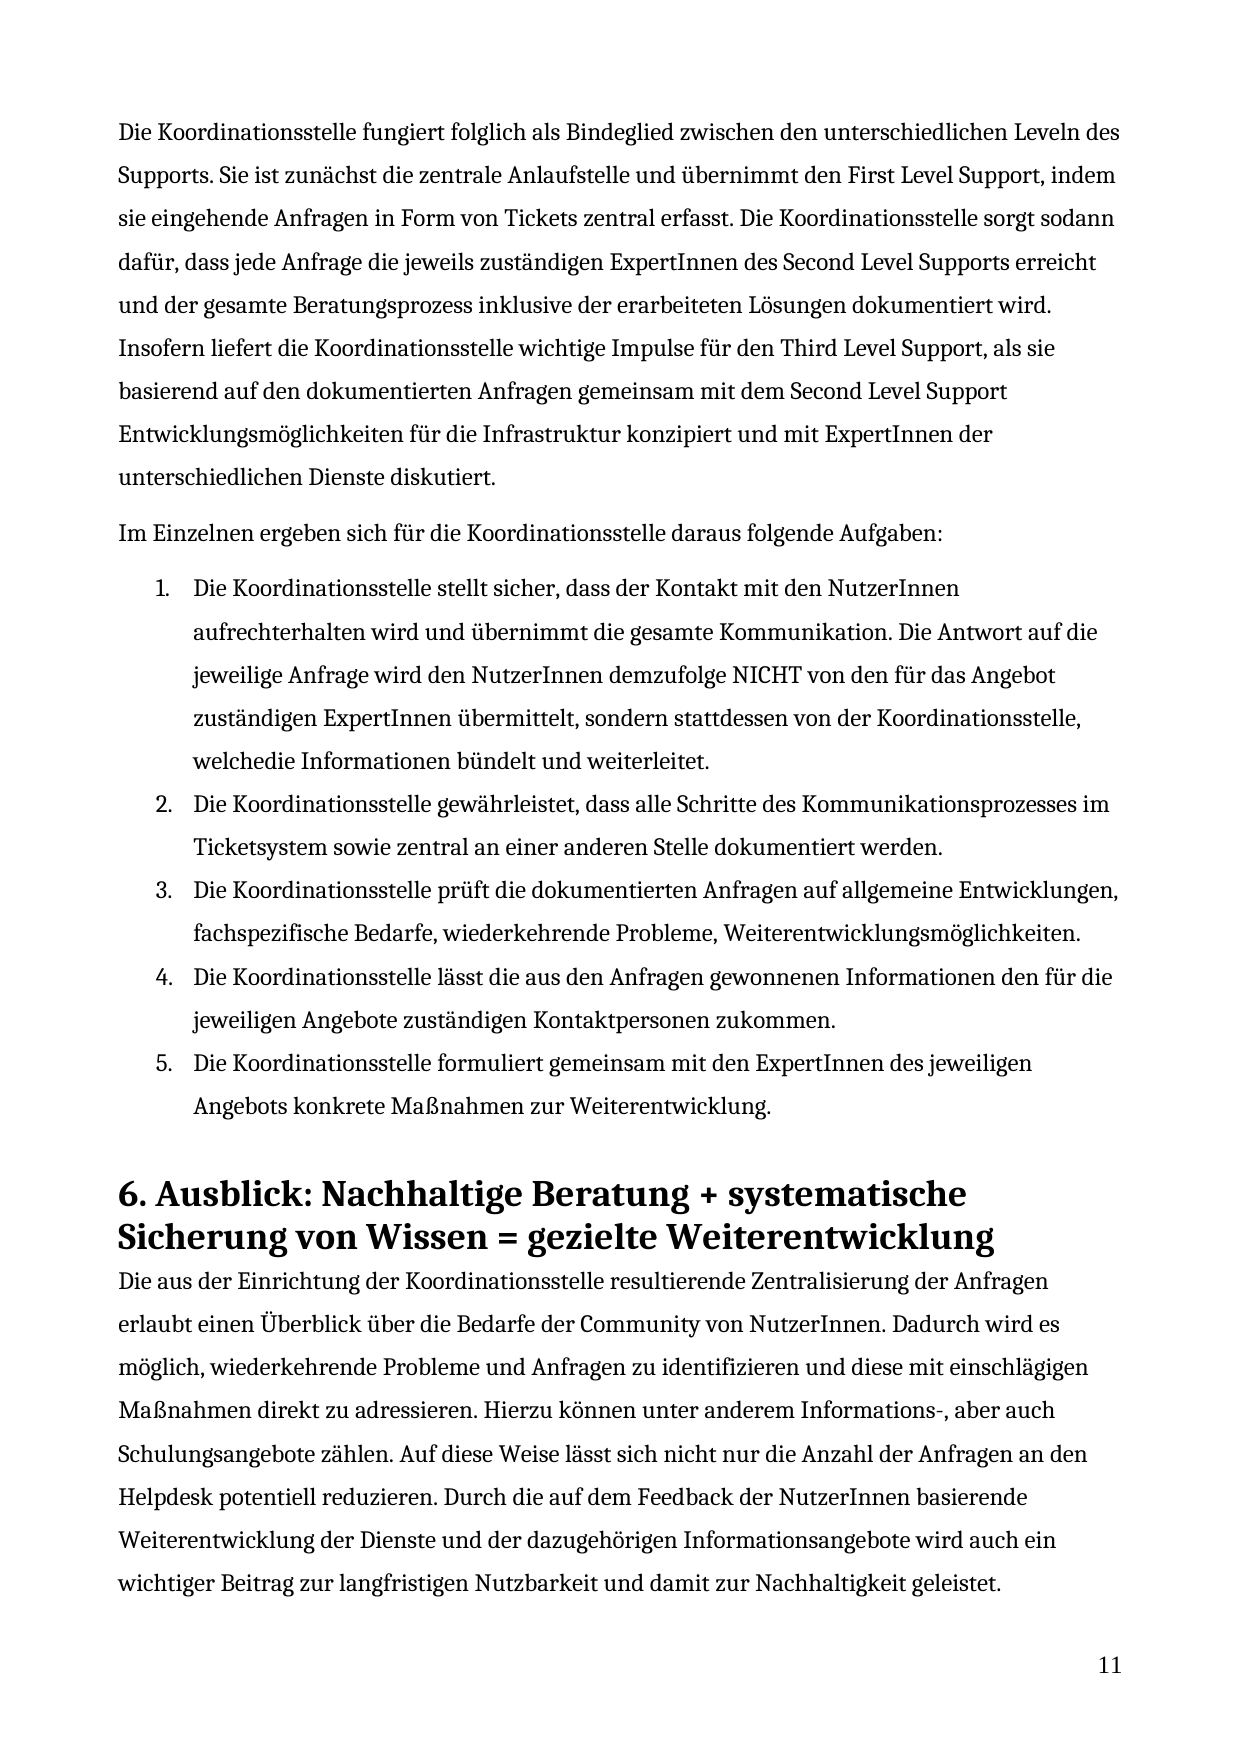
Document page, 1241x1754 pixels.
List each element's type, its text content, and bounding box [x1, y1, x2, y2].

text Die Koordinationsstelle fungiert folglich als Bindeglied zwischen den unterschiedlichen Leveln des Supports. Sie ist zunächst die zentrale Anlaufstelle und übernimmt den First Level Support, indem sie eingehende Anfragen in Form von Tickets zentral erfasst. Die Koordinationsstelle sorgt sodann dafür, dass jede Anfrage die jeweils zuständigen ExpertInnen des Second Level Supports erreicht und der gesamte Beratungsprozess inklusive der erarbeiteten Lösungen dokumentiert wird. Insofern liefert die Koordinationsstelle wichtige Impulse für den Third Level Support, als sie basierend auf den dokumentierten Anfragen gemeinsam mit dem Second Level Support Entwicklungsmöglichkeiten für die Infrastruktur konzipiert und mit ExpertInnen der unterschiedlichen Dienste diskutiert. [118, 118, 1122, 492]
list Die Koordinationsstelle lässt die aus den Anfragen gewonnenen Informationen den für die jeweiligen Angebote zuständigen Kontaktpersonen zukommen. [156, 962, 1122, 1034]
list Die Koordinationsstelle formuliert gemeinsam mit den ExpertInnen des jeweiligen Angebots konkrete Maßnahmen zur Weiterentwicklung. [156, 1049, 1122, 1121]
list Die Koordinationsstelle stellt sicher, dass der Kontakt mit den NutzerInnen aufrechterhalten wird und übernimmt die gesamte Kommunikation. Die Antwort auf die jeweilige Anfrage wird den NutzerInnen demzufolge NICHT von den für das Angebot zuständigen ExpertInnen übermittelt, sondern stattdessen von der Koordinationsstelle, welchedie Informationen bündelt und weiterleitet. [156, 574, 1122, 776]
list Die Koordinationsstelle prüft die dokumentierten Anfragen auf allgemeine Entwicklungen, fachspezifische Bedarfe, wiederkehrende Probleme, Weiterentwicklungsmöglichkeiten. [156, 876, 1122, 948]
text Im Einzelnen ergeben sich für die Koordinationsstelle daraus folgende Aufgaben: [118, 519, 1122, 547]
list Die Koordinationsstelle gewährleistet, dass alle Schritte des Kommunikationsprozesses im Ticketsystem sowie zentral an einer anderen Stelle dokumentiert werden. [156, 790, 1122, 862]
subtitle 6. Ausblick: Nachhaltige Beratung + systematische Sicherung von Wissen = gezielte Weiterentwicklung [118, 1172, 1122, 1259]
text Die aus der Einrichtung der Koordinationsstelle resultierende Zentralisierung der Anfragen erlaubt einen Überblick über die Bedarfe der Community von NutzerInnen. Dadurch wird es möglich, wiederkehrende Probleme und Anfragen zu identifizieren und diese mit einschlägigen Maßnahmen direkt zu adressieren. Hierzu können unter anderem Informations-, aber auch Schulungsangebote zählen. Auf diese Weise lässt sich nicht nur die Anzahl der Anfragen an den Helpdesk potentiell reduzieren. Durch die auf dem Feedback der NutzerInnen basierende Weiterentwicklung der Dienste und der dazugehörigen Informationsangebote wird auch ein wichtiger Beitrag zur langfristigen Nutzbarkeit und damit zur Nachhaltigkeit geleistet. [118, 1267, 1122, 1598]
